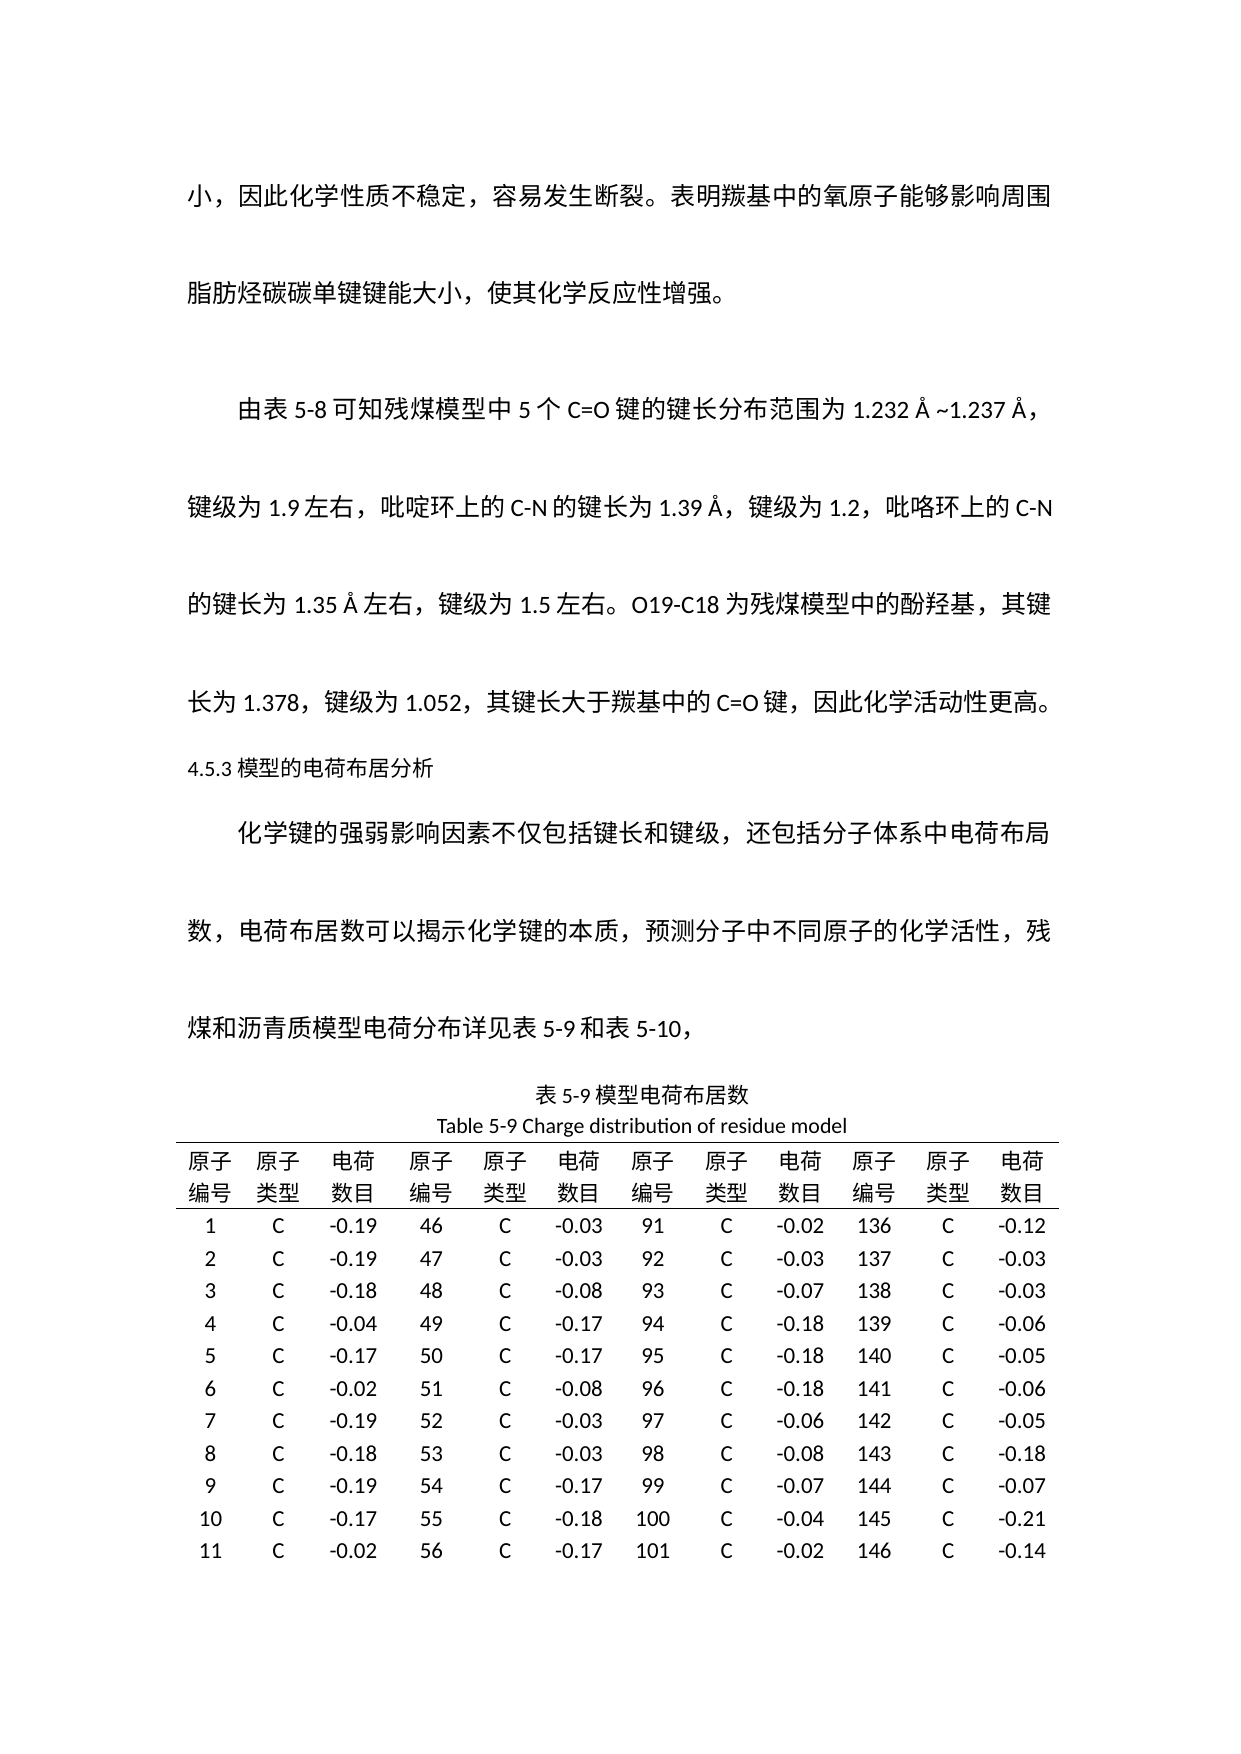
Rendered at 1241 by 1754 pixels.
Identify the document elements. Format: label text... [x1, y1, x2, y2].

table_header 电荷数目 [764, 1143, 837, 1208]
table_cell C [468, 1437, 542, 1469]
table_cell -0.06 [764, 1404, 837, 1437]
table_cell -0.05 [985, 1339, 1059, 1372]
table_cell C [468, 1534, 542, 1567]
table_header 原子类型 [244, 1143, 312, 1208]
table_cell C [244, 1242, 312, 1274]
table_cell -0.08 [764, 1437, 837, 1469]
table_cell C [690, 1274, 763, 1307]
table_cell -0.18 [312, 1274, 394, 1307]
table_cell 2 [176, 1242, 244, 1274]
table_cell C [911, 1469, 985, 1502]
table_cell 54 [394, 1469, 468, 1502]
table_cell 93 [616, 1274, 689, 1307]
table_cell 136 [837, 1209, 911, 1242]
table_cell 9 [176, 1469, 244, 1502]
table_cell 48 [394, 1274, 468, 1307]
table_cell -0.02 [312, 1534, 394, 1567]
table_cell 91 [616, 1209, 689, 1242]
table_cell 138 [837, 1274, 911, 1307]
table_header 电荷数目 [312, 1143, 394, 1208]
table_header 原子类型 [911, 1143, 985, 1208]
table_cell 46 [394, 1209, 468, 1242]
table_cell C [911, 1372, 985, 1404]
table_cell -0.07 [764, 1469, 837, 1502]
table_cell -0.04 [312, 1307, 394, 1339]
table_header 原子编号 [394, 1143, 468, 1208]
table_cell 7 [176, 1404, 244, 1437]
table_cell C [244, 1534, 312, 1567]
table_cell 101 [616, 1534, 689, 1567]
table_cell 8 [176, 1437, 244, 1469]
table_cell 92 [616, 1242, 689, 1274]
table_cell C [244, 1307, 312, 1339]
table_cell C [468, 1339, 542, 1372]
table_header 原子类型 [468, 1143, 542, 1208]
table_cell 50 [394, 1339, 468, 1372]
table_cell 140 [837, 1339, 911, 1372]
table_cell -0.03 [985, 1242, 1059, 1274]
table_cell -0.07 [764, 1274, 837, 1307]
table_cell 10 [176, 1502, 244, 1534]
table_cell 1 [176, 1209, 244, 1242]
table_cell C [468, 1307, 542, 1339]
table_cell -0.17 [312, 1339, 394, 1372]
table_cell -0.03 [542, 1242, 616, 1274]
table_cell C [911, 1502, 985, 1534]
table_cell C [468, 1209, 542, 1242]
table_cell -0.18 [764, 1339, 837, 1372]
table_cell 52 [394, 1404, 468, 1437]
table_cell C [244, 1274, 312, 1307]
table_cell -0.03 [985, 1274, 1059, 1307]
table_cell 5 [176, 1339, 244, 1372]
table_cell C [911, 1404, 985, 1437]
table_cell 4 [176, 1307, 244, 1339]
table_cell -0.14 [985, 1534, 1059, 1567]
table_cell -0.08 [542, 1372, 616, 1404]
text 由表5-8可知残煤模型中5个C=O键的键长分布范围为1.232 Å ~1.237 Å，键级为1.9左右，吡啶环上的C-N的键长为1.39 Å，键级为1.2，吡咯环上的C-N的键长为1.35 Å左右，键级为1.5左右。O19-C18为残煤模型中的酚羟基，其键长为1.378，键级为1.052，其键长大于羰基中的C=O键，因此化学活动性更高。 [187, 375, 1053, 733]
table_cell C [911, 1242, 985, 1274]
table_cell 137 [837, 1242, 911, 1274]
table_cell -0.17 [542, 1307, 616, 1339]
table_cell C [911, 1209, 985, 1242]
table_cell -0.06 [985, 1307, 1059, 1339]
table_cell 55 [394, 1502, 468, 1534]
table_cell -0.08 [542, 1274, 616, 1307]
table_cell 53 [394, 1437, 468, 1469]
table_cell 141 [837, 1372, 911, 1404]
table_cell C [690, 1209, 763, 1242]
text 化学键的强弱影响因素不仅包括键长和键级，还包括分子体系中电荷布局数，电荷布居数可以揭示化学键的本质，预测分子中不同原子的化学活性，残煤和沥青质模型电荷分布详见表5-9和表5-10， [187, 799, 1053, 1059]
table_header 原子编号 [616, 1143, 689, 1208]
table_cell -0.19 [312, 1209, 394, 1242]
table_cell C [690, 1307, 763, 1339]
table_cell -0.03 [542, 1404, 616, 1437]
table_cell 95 [616, 1339, 689, 1372]
table_cell -0.06 [985, 1372, 1059, 1404]
table_header 原子编号 [176, 1143, 244, 1208]
table_cell C [244, 1437, 312, 1469]
table_cell 47 [394, 1242, 468, 1274]
table_cell 139 [837, 1307, 911, 1339]
table_cell -0.12 [985, 1209, 1059, 1242]
table_cell C [244, 1502, 312, 1534]
table_cell 56 [394, 1534, 468, 1567]
table_cell C [911, 1307, 985, 1339]
table_cell 3 [176, 1274, 244, 1307]
table_cell 144 [837, 1469, 911, 1502]
table_cell 49 [394, 1307, 468, 1339]
table_cell -0.18 [764, 1372, 837, 1404]
table_cell 143 [837, 1437, 911, 1469]
table_cell C [244, 1339, 312, 1372]
table_cell C [690, 1534, 763, 1567]
table_cell C [690, 1339, 763, 1372]
table_cell -0.18 [764, 1307, 837, 1339]
table_cell -0.18 [312, 1437, 394, 1469]
table_cell C [468, 1404, 542, 1437]
table_cell C [468, 1274, 542, 1307]
table_cell C [690, 1372, 763, 1404]
table_header 电荷数目 [985, 1143, 1059, 1208]
table_cell -0.19 [312, 1242, 394, 1274]
table_cell -0.04 [764, 1502, 837, 1534]
table_cell C [690, 1502, 763, 1534]
table_cell -0.05 [985, 1404, 1059, 1437]
table_cell C [690, 1437, 763, 1469]
table_cell -0.17 [542, 1534, 616, 1567]
text Table 5-9 Charge distribution of residue model [187, 1110, 1053, 1142]
table_cell -0.03 [542, 1437, 616, 1469]
table_header 原子编号 [837, 1143, 911, 1208]
table_cell C [690, 1469, 763, 1502]
table_cell -0.02 [312, 1372, 394, 1404]
table_cell -0.19 [312, 1404, 394, 1437]
table_cell 98 [616, 1437, 689, 1469]
table_cell 94 [616, 1307, 689, 1339]
table_cell 146 [837, 1534, 911, 1567]
table_cell -0.17 [542, 1339, 616, 1372]
table_cell C [690, 1404, 763, 1437]
table_cell C [244, 1469, 312, 1502]
table_cell C [468, 1469, 542, 1502]
text 表5-9 模型电荷布居数 [187, 1077, 1053, 1110]
table_cell 51 [394, 1372, 468, 1404]
table_header 原子类型 [690, 1143, 763, 1208]
table_cell C [911, 1274, 985, 1307]
table_cell C [911, 1534, 985, 1567]
table_cell -0.17 [542, 1469, 616, 1502]
table_cell -0.17 [312, 1502, 394, 1534]
table_cell C [468, 1372, 542, 1404]
table_cell -0.19 [312, 1469, 394, 1502]
text 4.5.3 模型的电荷布居分析 [187, 751, 1053, 783]
table_cell C [911, 1437, 985, 1469]
table_cell -0.07 [985, 1469, 1059, 1502]
table_cell -0.03 [542, 1209, 616, 1242]
table_cell 100 [616, 1502, 689, 1534]
table_cell -0.18 [542, 1502, 616, 1534]
table_cell 11 [176, 1534, 244, 1567]
table_cell C [468, 1242, 542, 1274]
table_cell -0.03 [764, 1242, 837, 1274]
table_cell C [468, 1502, 542, 1534]
table_cell -0.02 [764, 1209, 837, 1242]
table_cell 145 [837, 1502, 911, 1534]
table_cell -0.02 [764, 1534, 837, 1567]
table_cell 142 [837, 1404, 911, 1437]
table_cell 96 [616, 1372, 689, 1404]
table_cell 97 [616, 1404, 689, 1437]
table_cell C [244, 1209, 312, 1242]
table_cell 99 [616, 1469, 689, 1502]
table_cell C [244, 1372, 312, 1404]
table_cell 6 [176, 1372, 244, 1404]
table_cell C [690, 1242, 763, 1274]
table_cell C [244, 1404, 312, 1437]
table_header 电荷数目 [542, 1143, 616, 1208]
table_cell -0.21 [985, 1502, 1059, 1534]
table_cell -0.18 [985, 1437, 1059, 1469]
table_cell C [911, 1339, 985, 1372]
